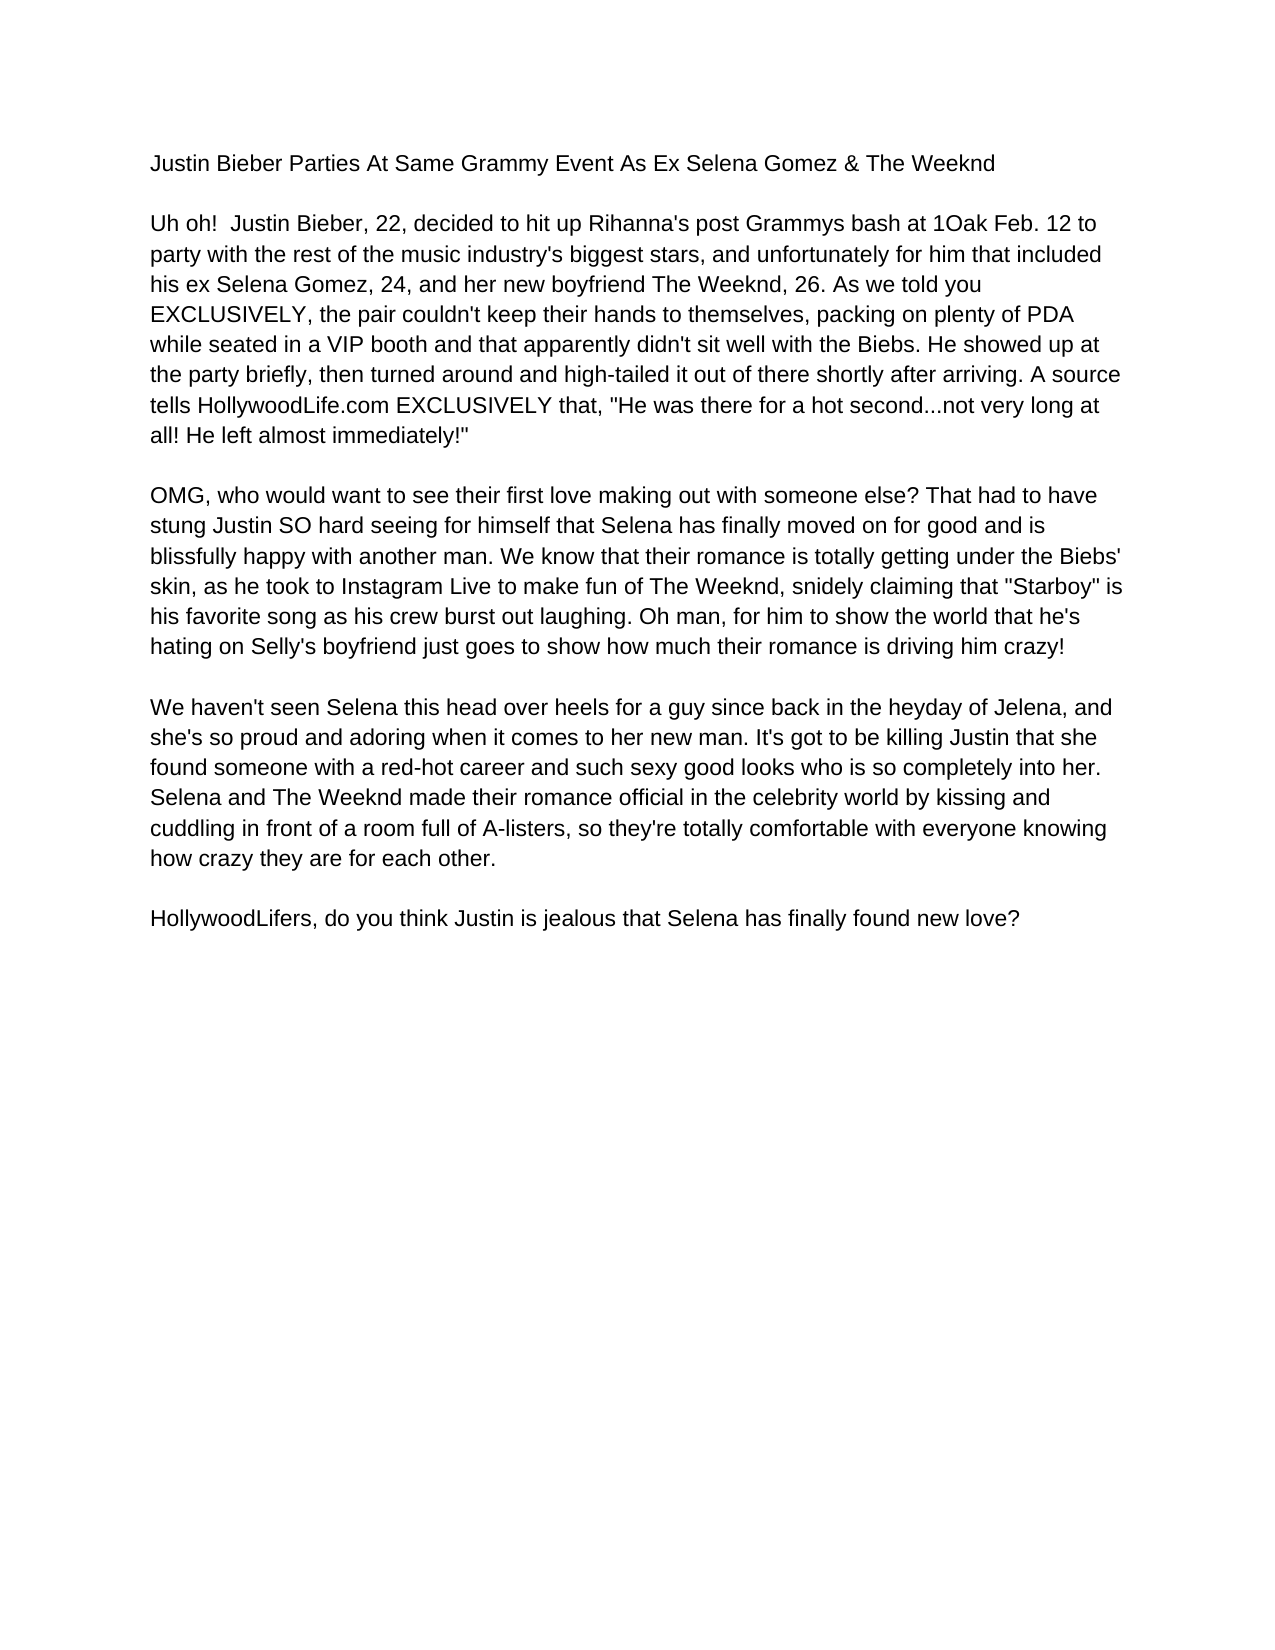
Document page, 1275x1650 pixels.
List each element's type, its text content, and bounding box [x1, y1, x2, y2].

text Justin Bieber Parties At Same Grammy Event As Ex Selena Gomez & The Weeknd [150, 150, 1125, 176]
text Uh oh! Justin Bieber, 22, decided to hit up Rihanna's post Grammys bash at 1Oak Feb. 12 to party with the rest of the music industry's biggest stars, and unfortunately for him that included his ex Selena Gomez, 24, and her new boyfriend The Weeknd, 26. As we told you EXCLUSIVELY, the pair couldn't keep their hands to themselves, packing on plenty of PDA while seated in a VIP booth and that apparently didn't sit well with the Biebs. He showed up at the party briefly, then turned around and high-tailed it out of there shortly after arriving. A source tells HollywoodLife.com EXCLUSIVELY that, "He was there for a hot second...not very long at all! He left almost immediately!" [150, 210, 1125, 448]
text OMG, who would want to see their first love making out with someone else? That had to have stung Justin SO hard seeing for himself that Selena has finally moved on for good and is blissfully happy with another man. We know that their romance is totally getting under the Biebs' skin, as he took to Instagram Live to make fun of The Weeknd, snidely claiming that "Starboy" is his favorite song as his crew burst out laughing. Oh man, for him to show the world that he's hating on Selly's boyfriend just goes to show how much their romance is driving him crazy! [150, 482, 1125, 660]
text We haven't seen Selena this head over heels for a guy since back in the heyday of Jelena, and she's so proud and adoring when it comes to her new man. It's got to be killing Justin that she found someone with a red-hot career and such sexy good looks who is so completely into her. Selena and The Weeknd made their romance official in the celebrity world by kissing and cuddling in front of a room full of A-listers, so they're totally comfortable with everyone knowing how crazy they are for each other. [150, 694, 1125, 871]
text HollywoodLifers, do you think Justin is jealous that Selena has finally found new love? [150, 905, 1125, 932]
